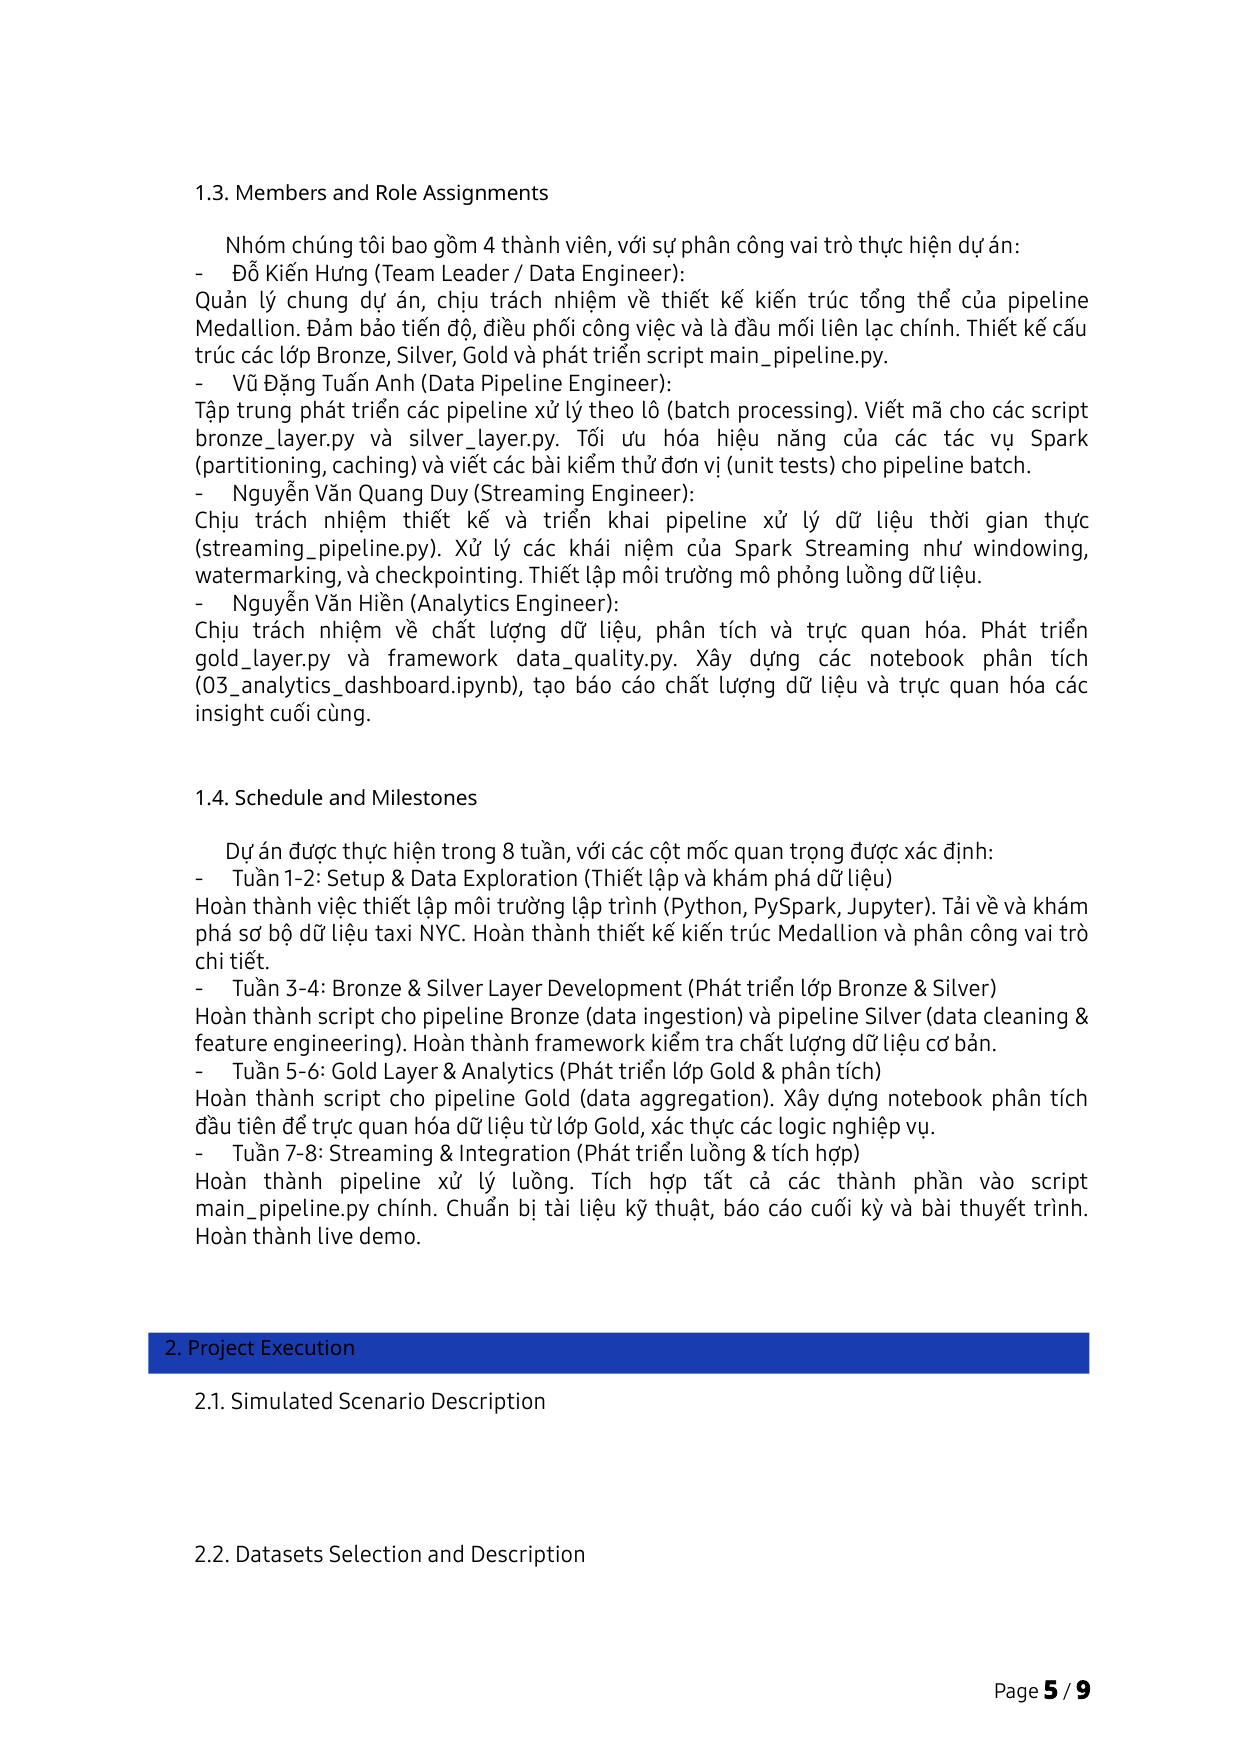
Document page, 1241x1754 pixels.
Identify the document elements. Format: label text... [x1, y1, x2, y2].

text 2.2. Datasets Selection and Description [194, 1541, 1090, 1569]
